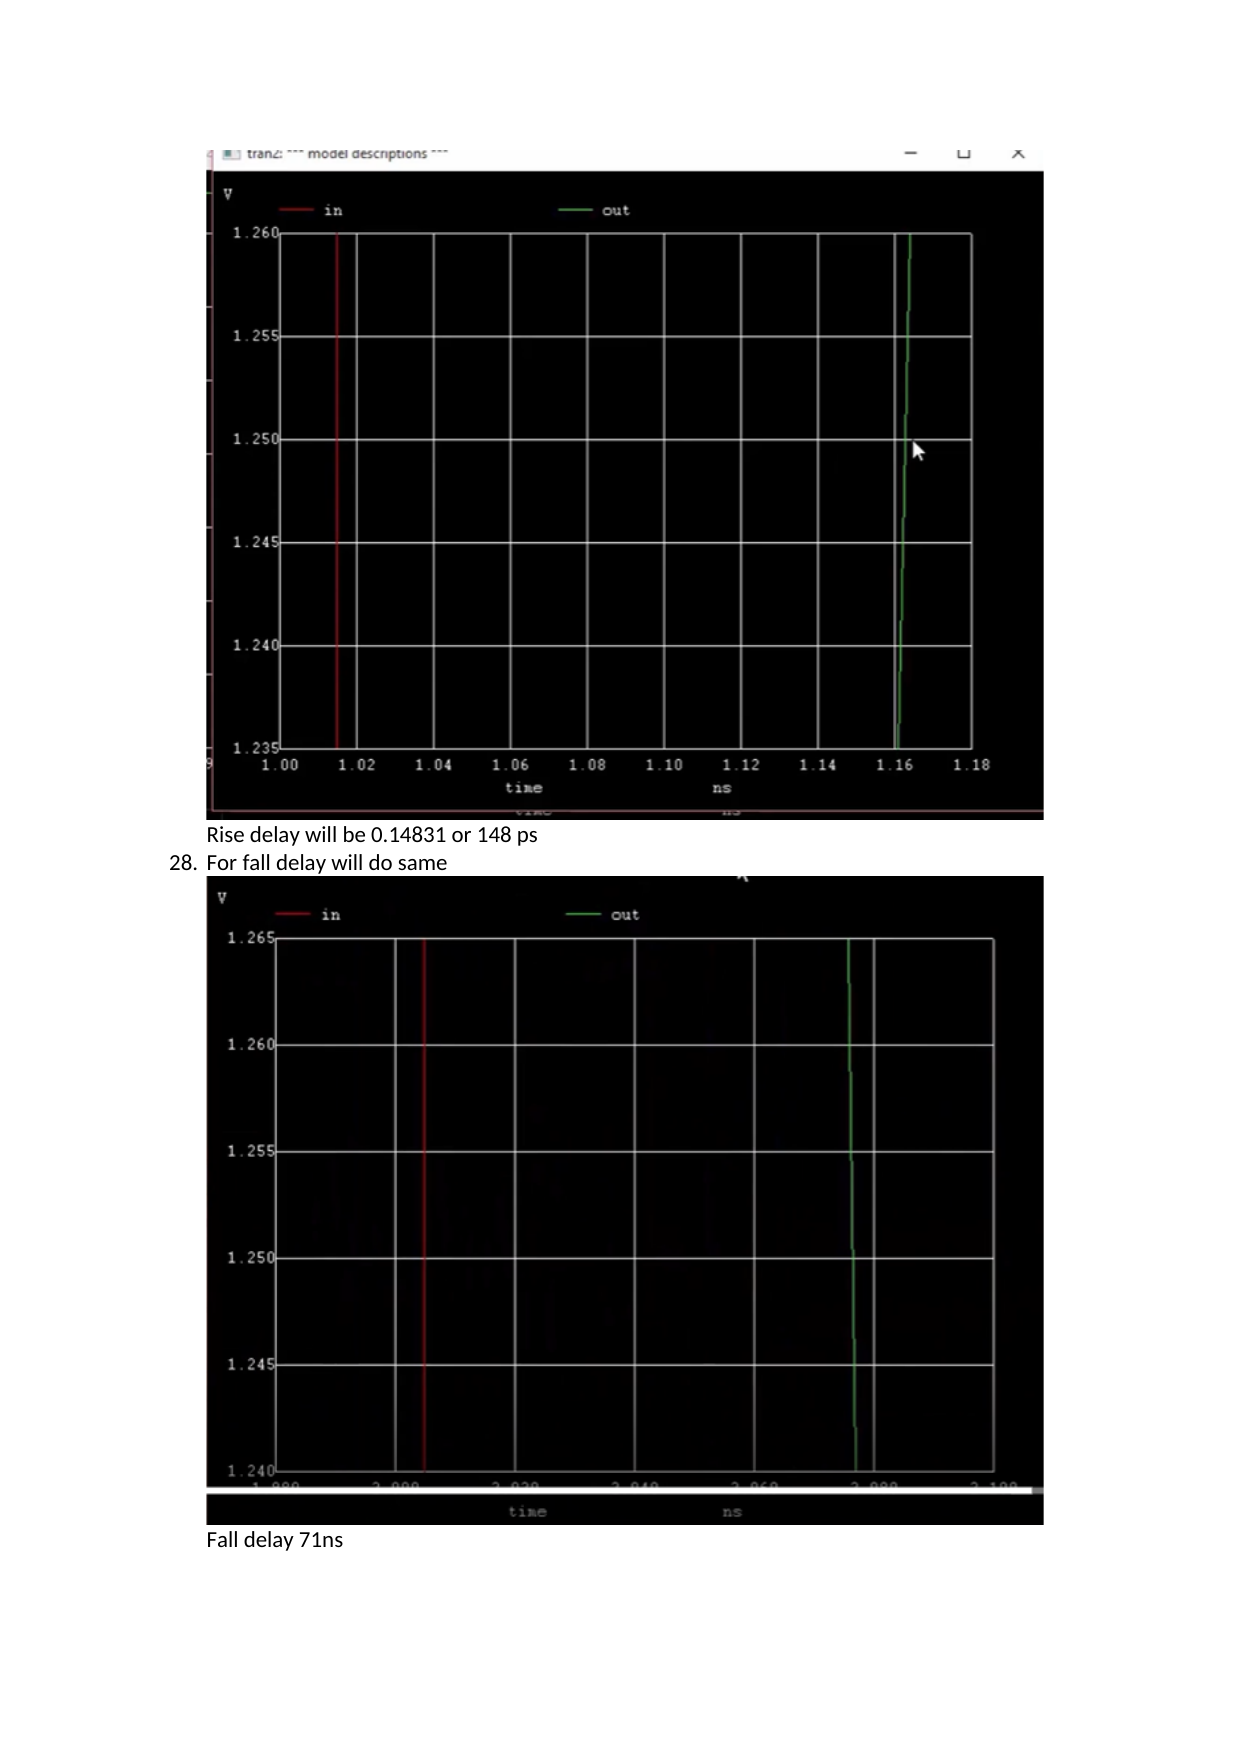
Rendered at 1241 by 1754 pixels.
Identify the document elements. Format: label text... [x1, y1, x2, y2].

list For fall delay will do same [169, 848, 1090, 876]
text Rise delay will be 0.14831 or 148 ps [206, 820, 1090, 848]
picture [206, 150, 1044, 820]
text Fall delay 71ns [206, 1525, 1090, 1553]
picture [206, 876, 1044, 1525]
